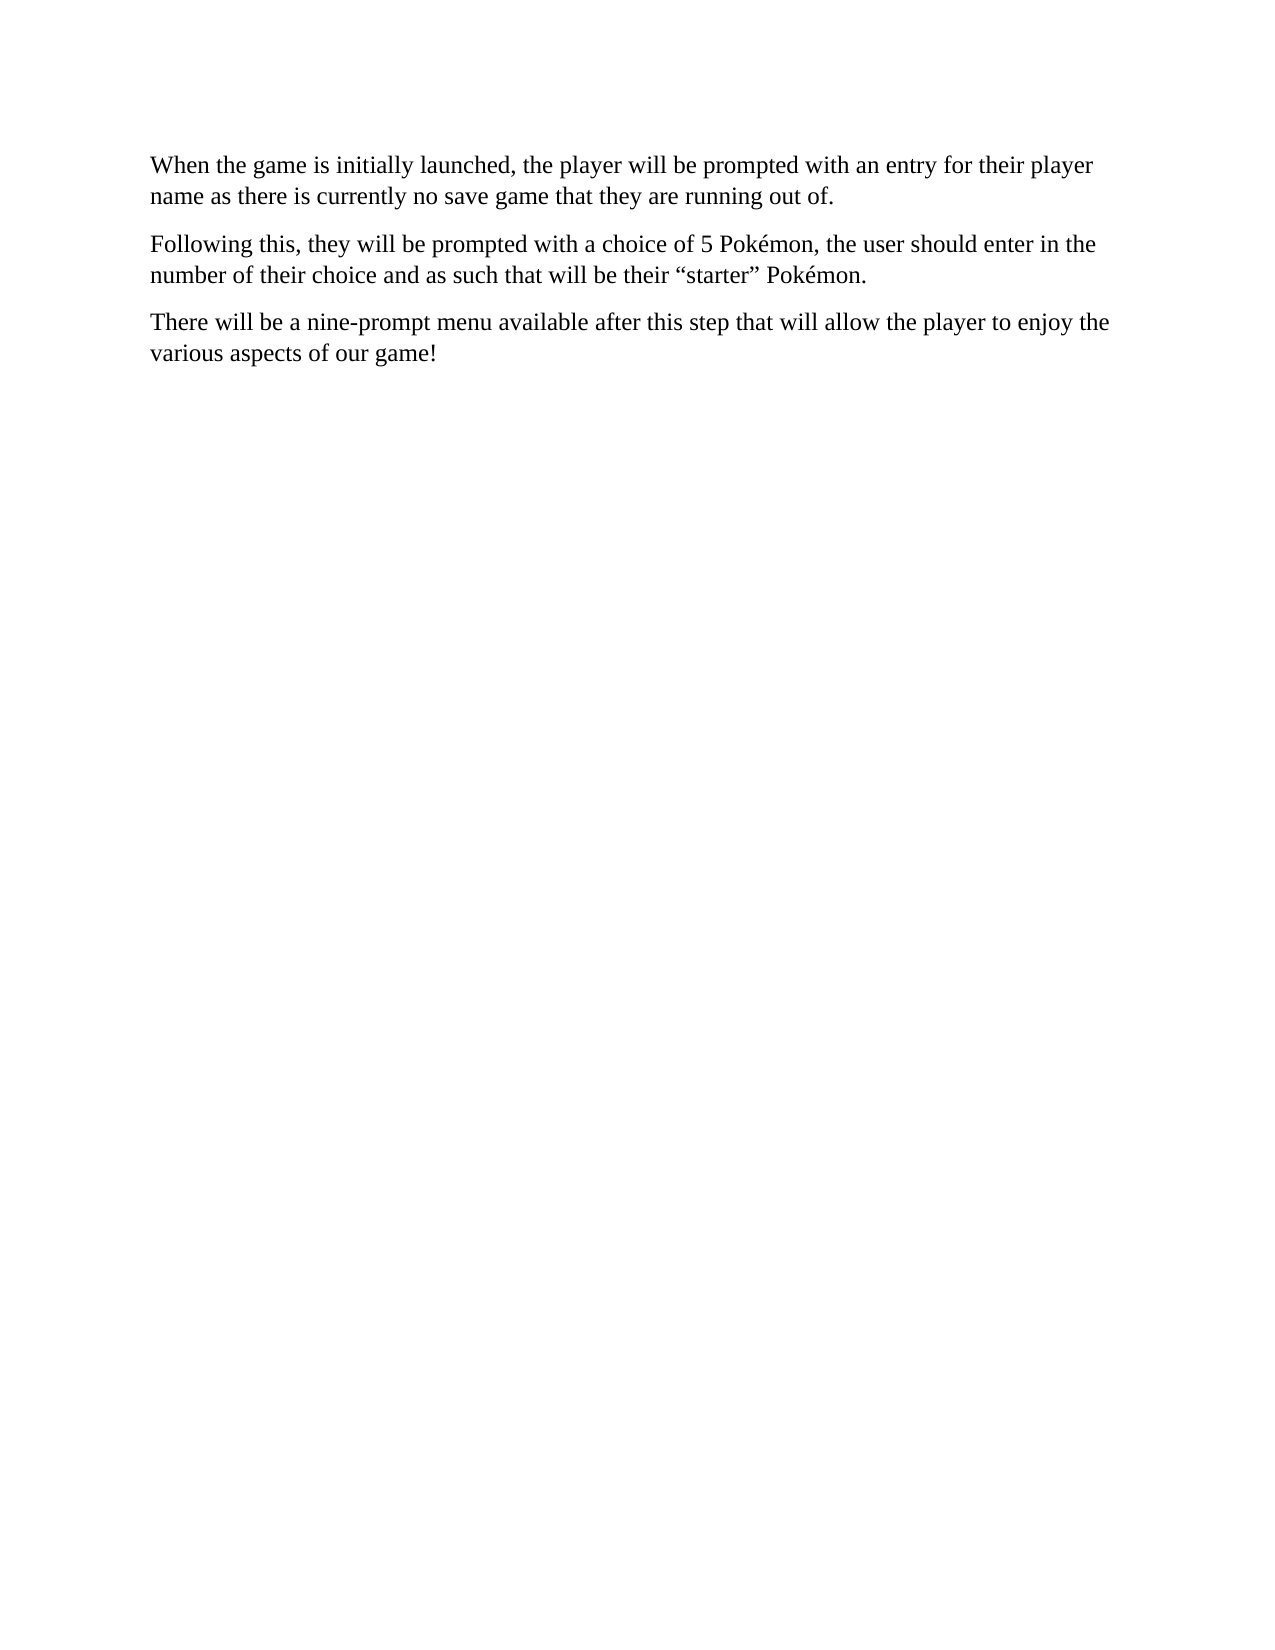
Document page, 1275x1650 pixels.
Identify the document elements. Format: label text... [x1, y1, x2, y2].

text When the game is initially launched, the player will be prompted with an entry for their player name as there is currently no save game that they are running out of. [150, 150, 1125, 210]
text There will be a nine-prompt menu available after this step that will allow the player to enjoy the various aspects of our game! [150, 307, 1125, 367]
text Following this, they will be prompted with a choice of 5 Pokémon, the user should enter in the number of their choice and as such that will be their “starter” Pokémon. [150, 229, 1125, 288]
